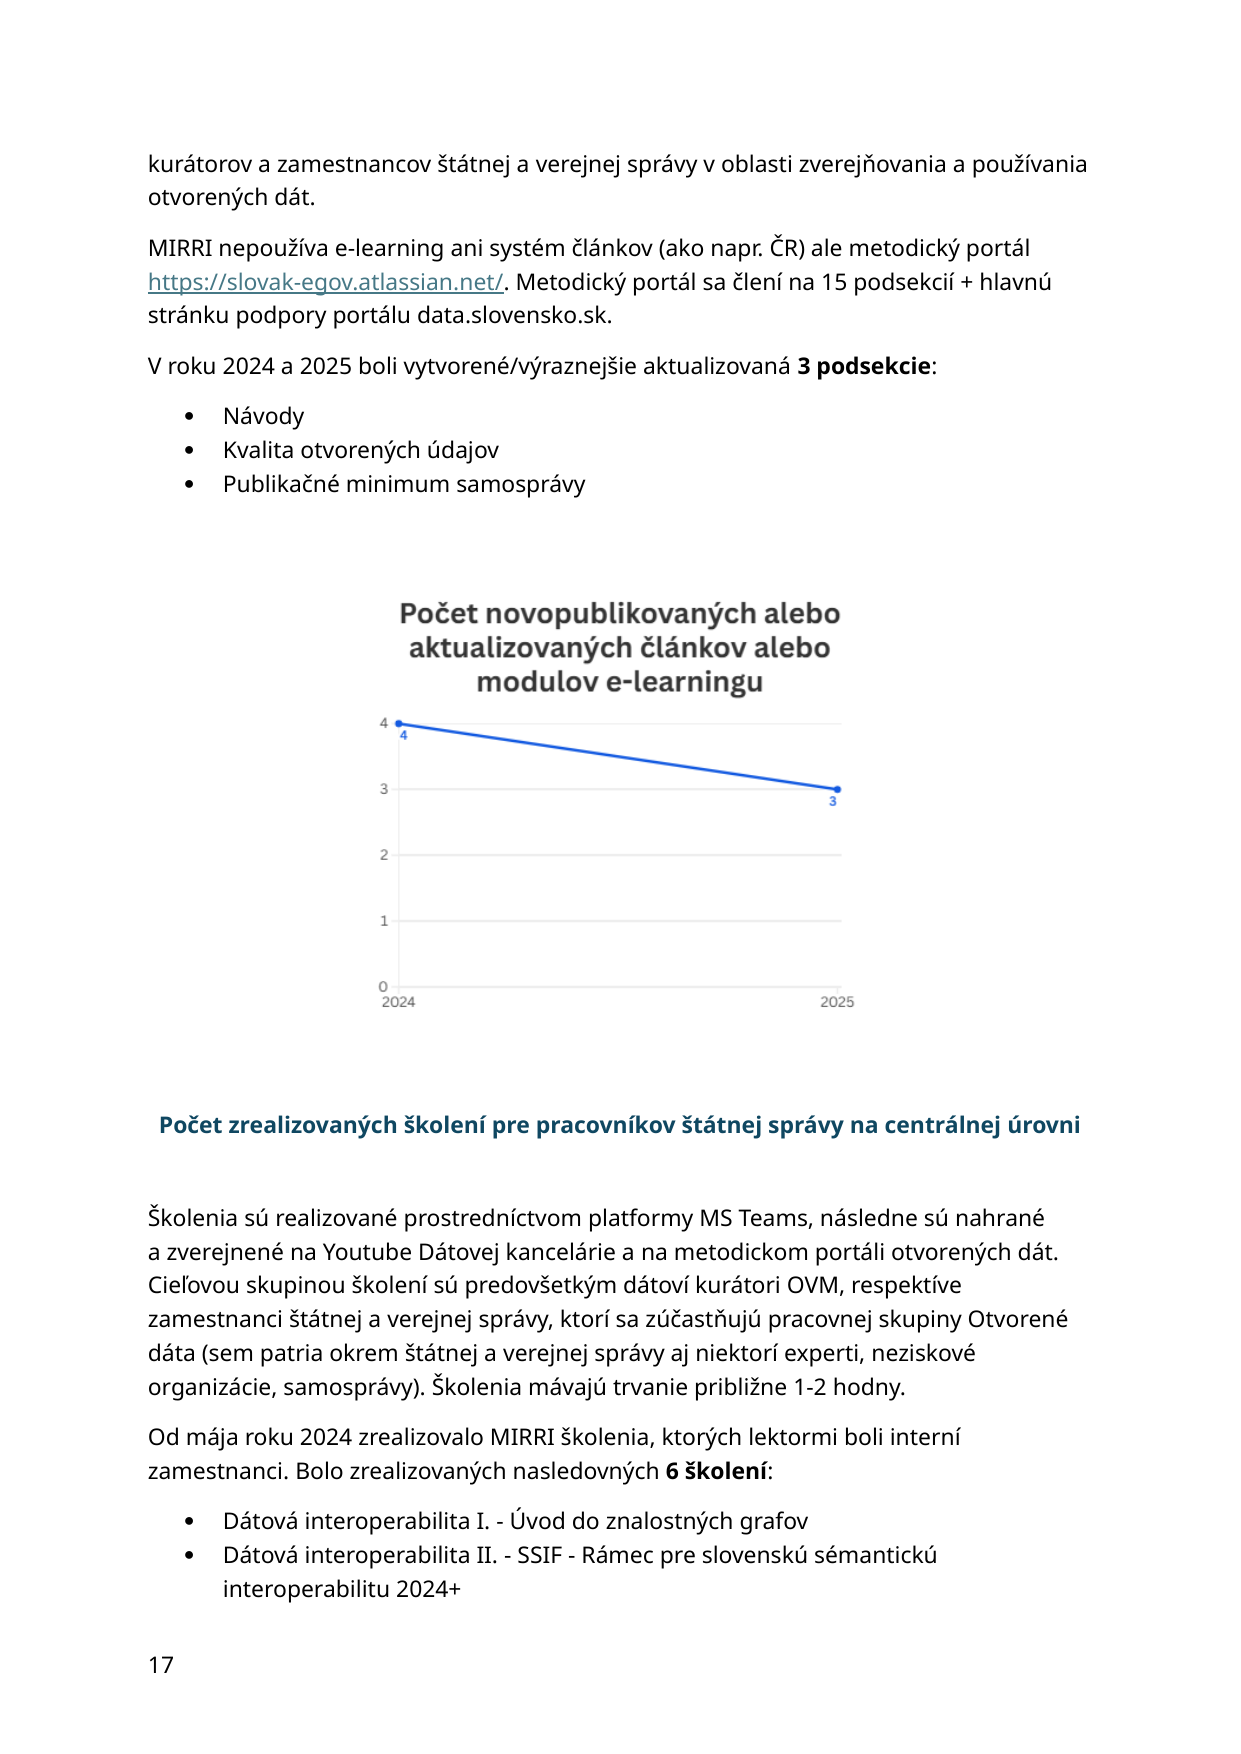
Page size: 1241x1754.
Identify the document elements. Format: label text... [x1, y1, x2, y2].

list Kvalita otvorených údajov [185, 434, 1093, 465]
text V roku 2024 a 2025 boli vytvorené/výraznejšie aktualizovaná 3 podsekcie: [148, 350, 1093, 381]
text Školenia sú realizované prostredníctvom platformy MS Teams, následne sú nahrané a zverejnené na Youtube Dátovej kancelárie a na metodickom portáli otvorených dát. Cieľovou skupinou školení sú predovšetkým dátoví kurátori OVM, respektíve zamestnanci štátnej a verejnej správy, ktorí sa zúčastňujú pracovnej skupiny Otvorené dáta (sem patria okrem štátnej a verejnej správy aj niektorí experti, neziskové organizácie, samosprávy). Školenia mávajú trvanie približne 1-2 hodny. [148, 1202, 1093, 1402]
list Návody [185, 400, 1093, 431]
list Dátová interoperabilita II. - SSIF - Rámec pre slovenskú sémantickú interoperabilitu 2024+ [185, 1539, 1093, 1604]
text MIRRI nepoužíva e-learning ani systém článkov (ako napr. ČR) ale metodický portál https://slovak-egov.atlassian.net/. Metodický portál sa člení na 15 podsekcií + hlavnú stránku podpory portálu data.slovensko.sk. [148, 232, 1093, 331]
list Publikačné minimum samosprávy [185, 468, 1093, 499]
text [148, 148, 1093, 213]
list Dátová interoperabilita I. - Úvod do znalostných grafov [185, 1505, 1093, 1536]
subtitle Počet zrealizovaných školení pre pracovníkov štátnej správy na centrálnej úrovni [148, 1109, 1093, 1140]
text Od mája roku 2024 zrealizovalo MIRRI školenia, ktorých lektormi boli interní zamestnanci. Bolo zrealizovaných nasledovných 6 školení: [148, 1421, 1093, 1486]
picture [350, 568, 890, 1040]
